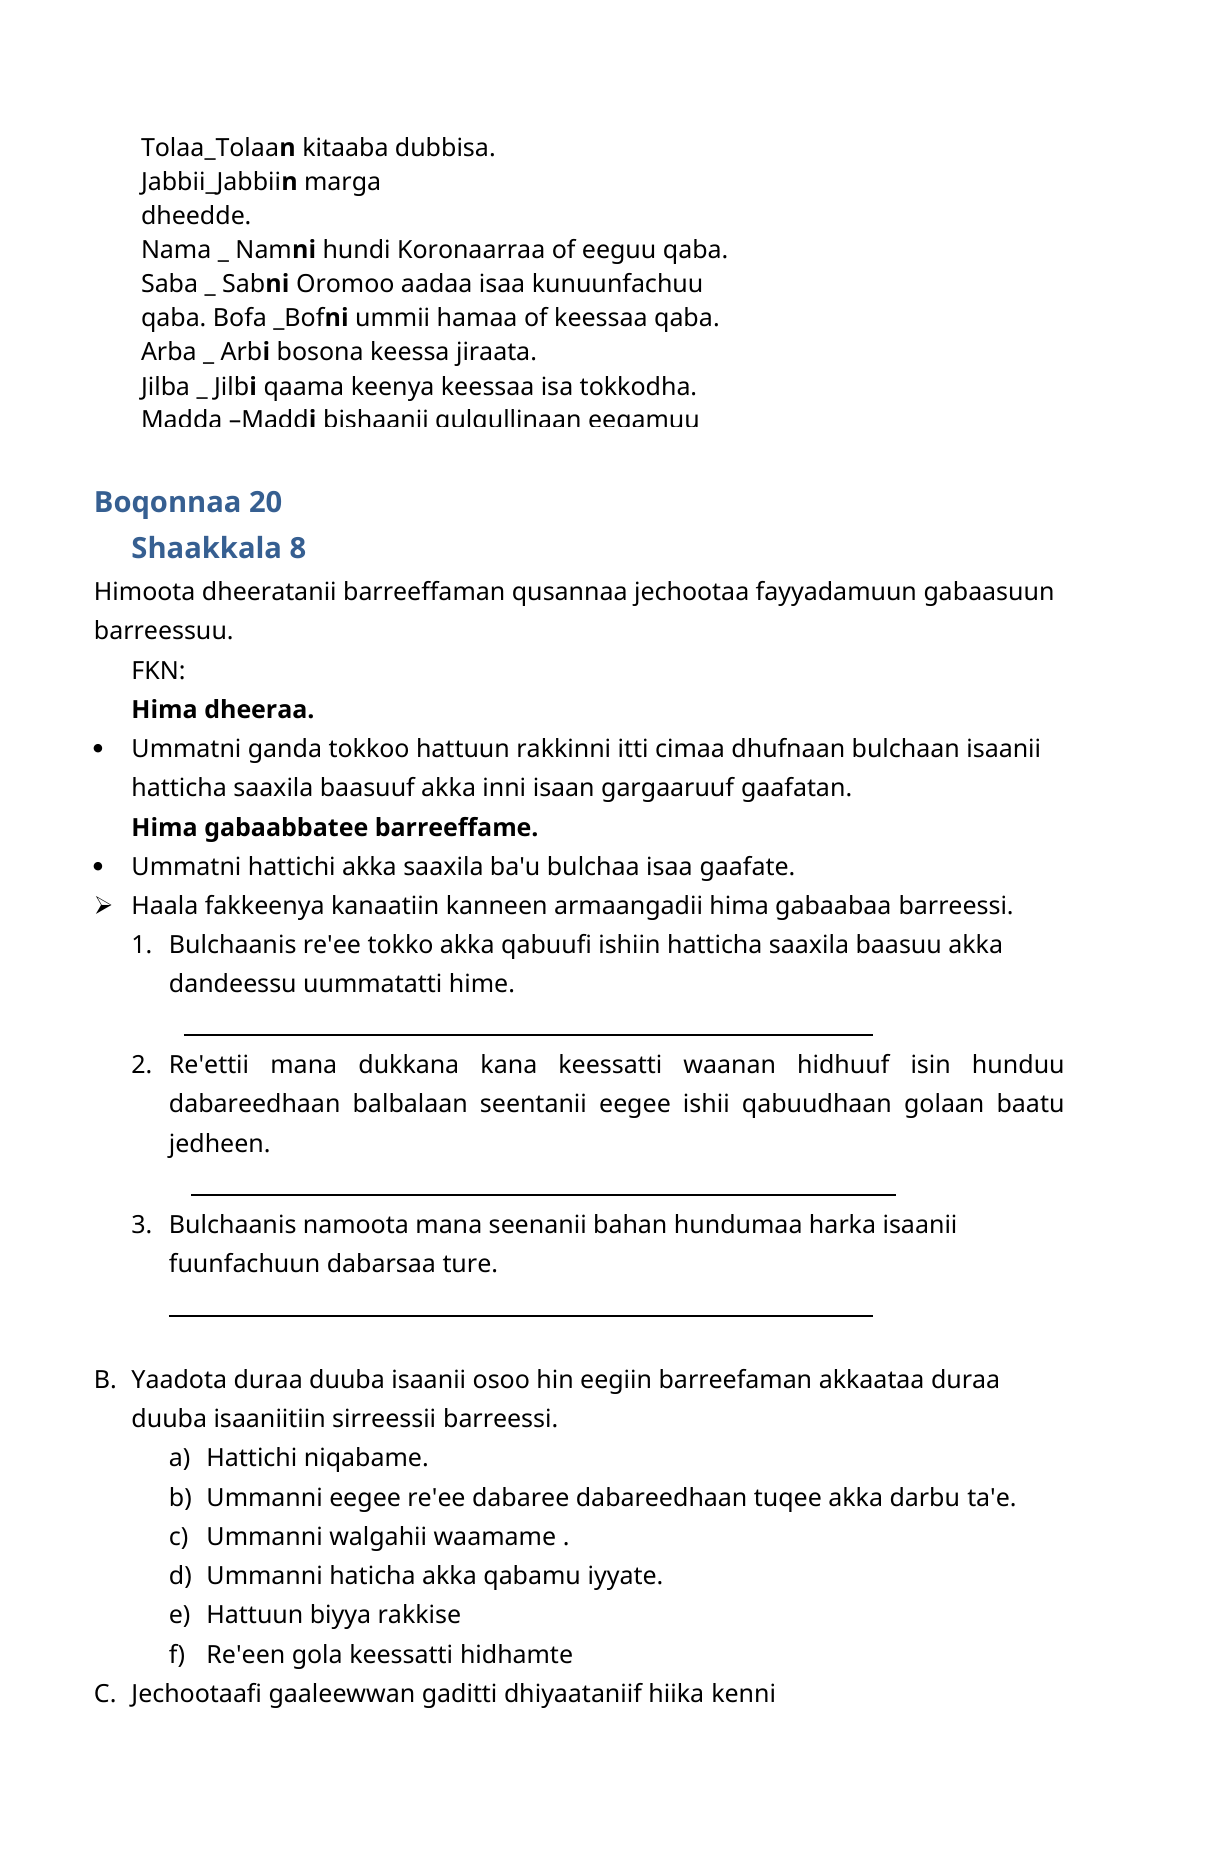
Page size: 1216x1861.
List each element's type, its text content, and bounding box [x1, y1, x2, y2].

text Himoota dheeratanii barreeffaman qusannaa jechootaa fayyadamuun gabaasuun barreessuu. [94, 573, 1107, 646]
list Haala fakkeenya kanaatiin kanneen armaangadii hima gabaabaa barreessi. [94, 888, 1107, 922]
list Re'ettii mana dukkana kana keessatti waanan hidhuuf isin hunduu dabareedhaan balbalaan seentanii eegee ishii qabuudhaan golaan baatu jedheen. [131, 1035, 1066, 1159]
list Hattuun biyya rakkise [169, 1597, 1107, 1631]
list Re'een gola keessatti hidhamte [169, 1636, 1107, 1671]
list Jechootaafi gaaleewwan gaditti dhiyaataniif hiika kenni [94, 1676, 1107, 1710]
list Bulchaanis namoota mana seenanii bahan hundumaa harka isaanii fuunfachuun dabarsaa ture. [131, 1194, 1066, 1280]
subtitle Hima gabaabbatee barreeffame. [131, 809, 1107, 843]
subtitle Hima dheeraa. [131, 692, 1107, 726]
text Shaakkala 8 [131, 527, 1107, 567]
list Ummatni ganda tokkoo hattuun rakkinni itti cimaa dhufnaan bulchaan isaanii hatticha saaxila baasuuf akka inni isaan gargaaruuf gaafatan. [94, 731, 1065, 804]
list Bulchaanis re'ee tokko akka qabuufi ishiin hatticha saaxila baasuu akka dandeessu uummatatti hime. [131, 927, 1066, 1000]
list Yaadota duraa duuba isaanii osoo hin eegiin barreefaman akkaataa duraa duuba isaaniitiin sirreessii barreessi. [94, 1362, 1066, 1435]
list Ummanni haticha akka qabamu iyyate. [169, 1558, 1107, 1592]
text FKN: [131, 651, 1107, 686]
list Ummanni eegee re'ee dabaree dabareedhaan tuqee akka darbu ta'e. [169, 1479, 1107, 1513]
text Boqonnaa 20 [94, 481, 1107, 521]
list Hattichi niqabame. [169, 1440, 1107, 1474]
list Ummanni walgahii waamame . [169, 1518, 1107, 1552]
list Ummatni hattichi akka saaxila ba'u bulchaa isaa gaafate. [94, 848, 1107, 882]
